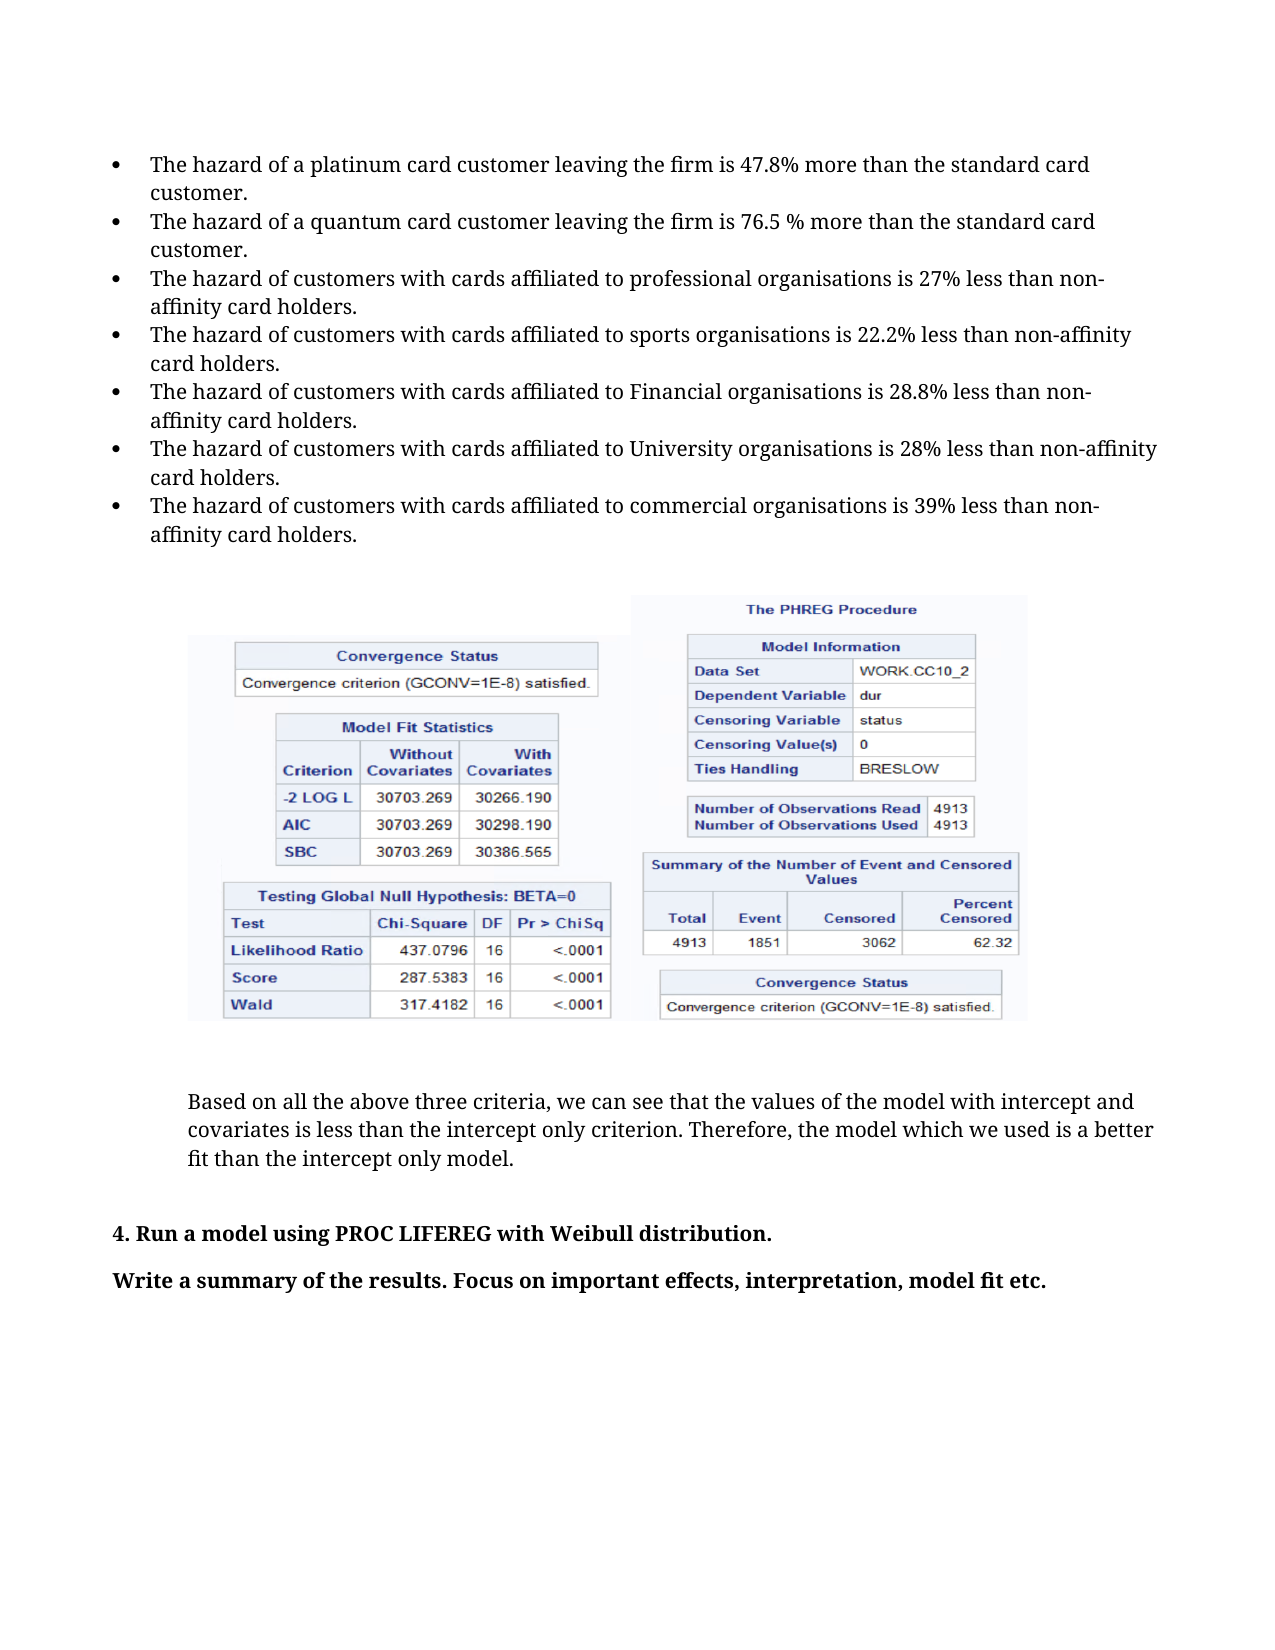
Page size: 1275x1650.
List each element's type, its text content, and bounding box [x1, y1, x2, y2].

list The hazard of a quantum card customer leaving the firm is 76.5 % more than the standard card customer. [112, 207, 1162, 264]
picture [187, 595, 1028, 1021]
list The hazard of customers with cards affiliated to sports organisations is 22.2% less than non-affinity card holders. [112, 321, 1162, 377]
list Based on all the above three criteria, we can see that the values of the model with intercept and covariates is less than the intercept only criterion. Therefore, the model which we used is a better fit than the intercept only model. [187, 1087, 1162, 1172]
text Write a summary of the results. Focus on important effects, interpretation, model fit etc. [112, 1267, 1162, 1295]
list The hazard of a platinum card customer leaving the firm is 47.8% more than the standard card customer. [112, 150, 1162, 207]
list The hazard of customers with cards affiliated to professional organisations is 27% less than non-affinity card holders. [112, 264, 1162, 321]
list The hazard of customers with cards affiliated to Financial organisations is 28.8% less than non-affinity card holders. [112, 377, 1162, 434]
list The hazard of customers with cards affiliated to commercial organisations is 39% less than non-affinity card holders. [112, 491, 1162, 548]
list The hazard of customers with cards affiliated to University organisations is 28% less than non-affinity card holders. [112, 434, 1162, 491]
text 4. Run a model using PROC LIFEREG with Weibull distribution. [112, 1219, 1162, 1248]
